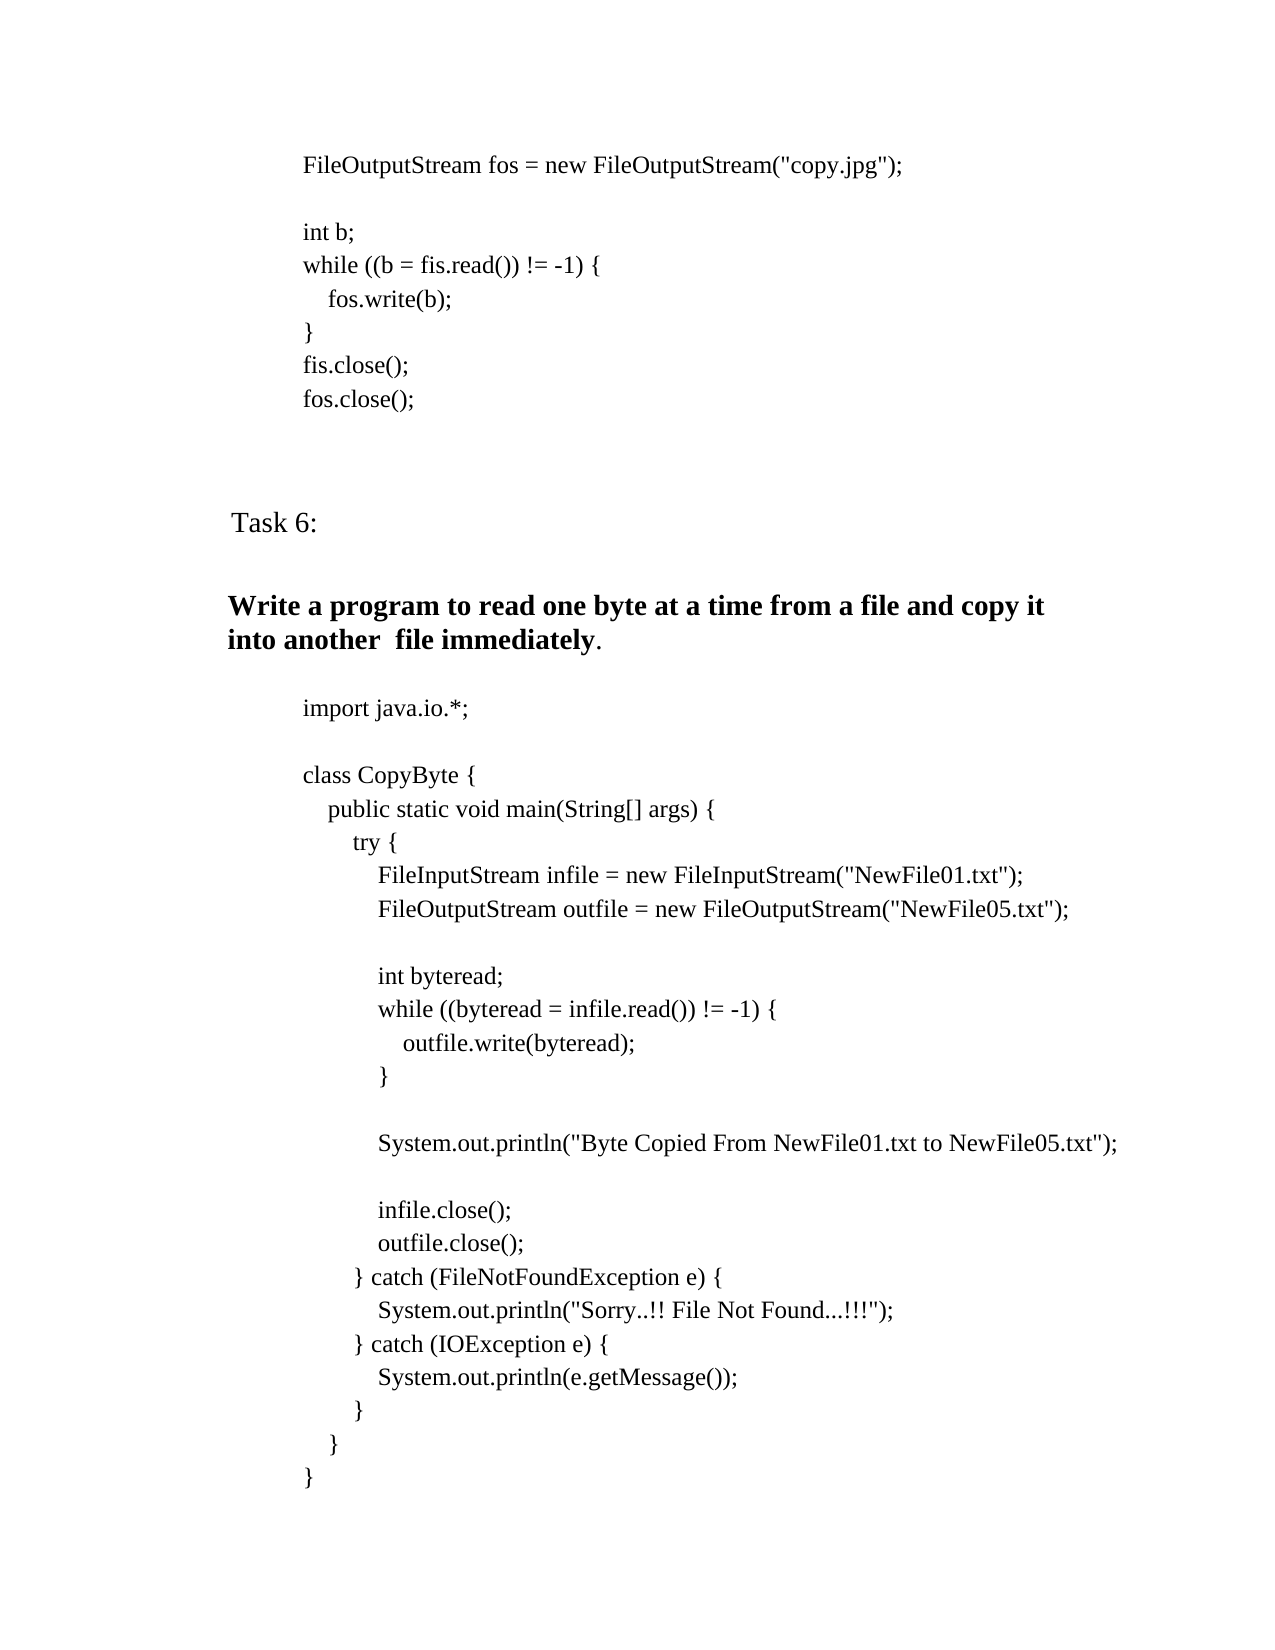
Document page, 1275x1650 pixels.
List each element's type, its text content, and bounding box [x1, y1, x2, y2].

text System.out.println("Byte Copied From NewFile01.txt to NewFile05.txt"); [303, 1128, 1125, 1157]
text while ((byteread = infile.read()) != -1) { [303, 994, 1125, 1023]
text FileInputStream infile = new FileInputStream("NewFile01.txt"); [303, 861, 1125, 889]
text } catch (FileNotFoundException e) { [303, 1262, 1125, 1291]
text public static void main(String[] args) { [303, 794, 1125, 822]
text Task 6: [231, 505, 1125, 539]
text import java.io.*; [303, 693, 1125, 722]
text Write a program to read one byte at a time from a file and copy it into another file immediately. [227, 588, 1074, 655]
text } [303, 1462, 1125, 1491]
text } [303, 317, 1125, 346]
text System.out.println("Sorry..!! File Not Found...!!!"); [303, 1295, 1125, 1324]
text FileOutputStream fos = new FileOutputStream("copy.jpg"); [303, 150, 1125, 179]
text int b; [303, 217, 1125, 246]
text fos.close(); [303, 384, 1125, 413]
text outfile.close(); [303, 1228, 1125, 1257]
text while ((b = fis.read()) != -1) { [303, 250, 1125, 279]
text } [303, 1396, 1125, 1424]
text try { [303, 827, 1125, 856]
text } [303, 1061, 1125, 1090]
text class CopyByte { [303, 760, 1125, 789]
text fis.close(); [303, 351, 1125, 379]
text FileOutputStream outfile = new FileOutputStream("NewFile05.txt"); [303, 894, 1125, 923]
text } catch (IOException e) { [303, 1329, 1125, 1357]
text } [303, 1429, 1125, 1458]
text fos.write(b); [303, 284, 1125, 312]
text outfile.write(byteread); [303, 1028, 1125, 1057]
text System.out.println(e.getMessage()); [303, 1362, 1125, 1391]
text int byteread; [303, 961, 1125, 990]
text infile.close(); [303, 1195, 1125, 1224]
